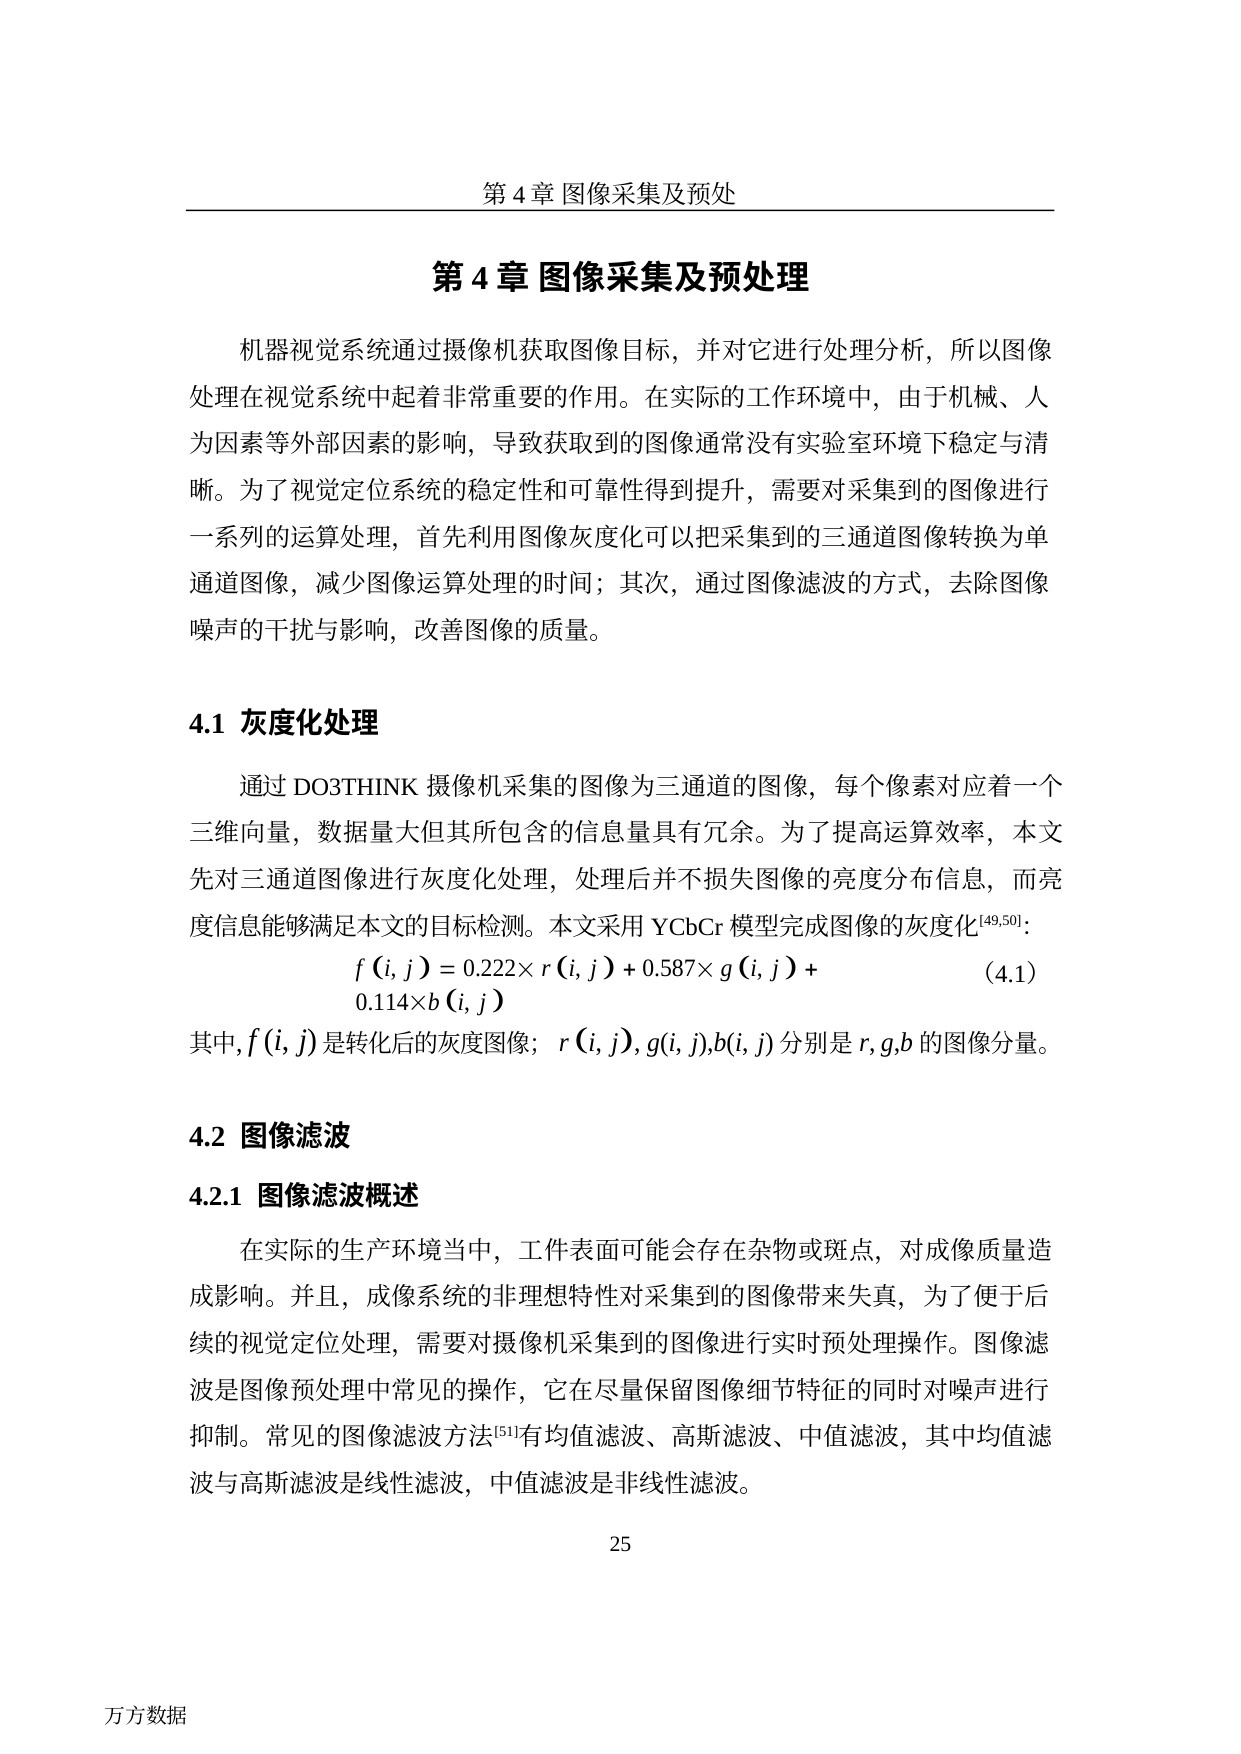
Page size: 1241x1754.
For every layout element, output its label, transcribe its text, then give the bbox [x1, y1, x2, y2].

text （4.1） [970, 953, 1123, 989]
text 在实际的生产环境当中，工件表面可能会存在杂物或斑点，对成像质量造成影响。并且，成像系统的非理想特性对采集到的图像带来失真，为了便于后续的视觉定位处理，需要对摄像机采集到的图像进行实时预处理操作。图像滤波是图像预处理中常见的操作，它在尽量保留图像细节特征的同时对噪声进行抑制。常见的图像滤波方法[51]有均值滤波、高斯滤波、中值滤波，其中均值滤波与高斯滤波是线性滤波，中值滤波是非线性滤波。 [189, 1230, 1052, 1499]
subtitle 灰度化处理 [189, 700, 1123, 742]
text 其中, f (i, j) 是转化后的灰度图像； r i, j, g(i, j),b(i, j) 分别是r, g,b 的图像分量。 [189, 1019, 1123, 1062]
subtitle 图像滤波 [189, 1113, 1123, 1155]
text 25 [170, 1531, 1070, 1556]
text 通过 DO3THINK 摄像机采集的图像为三通道的图像，每个像素对应着一个三维向量，数据量大但其所包含的信息量具有冗余。为了提高运算效率，本文 先对三通道图像进行灰度化处理，处理后并不损失图像的亮度分布信息，而亮 度信息能够满足本文的目标检测。本文采用 YCbCr 模型完成图像的灰度化[49,50]： [189, 766, 1064, 942]
text f i, j   0.222 r i, j   0.587 g i, j   0.114b i, j  [355, 953, 904, 1019]
subtitle 第 4 章 图像采集及预处理 [170, 241, 1070, 302]
text 机器视觉系统通过摄像机获取图像目标，并对它进行处理分析，所以图像处理在视觉系统中起着非常重要的作用。在实际的工作环境中，由于机械、人为因素等外部因素的影响，导致获取到的图像通常没有实验室环境下稳定与清晰。为了视觉定位系统的稳定性和可靠性得到提升，需要对采集到的图像进行一系列的运算处理，首先利用图像灰度化可以把采集到的三通道图像转换为单通道图像，减少图像运算处理的时间；其次，通过图像滤波的方式，去除图像噪声的干扰与影响，改善图像的质量。 [189, 331, 1052, 647]
subtitle 图像滤波概述 [189, 1174, 1123, 1213]
